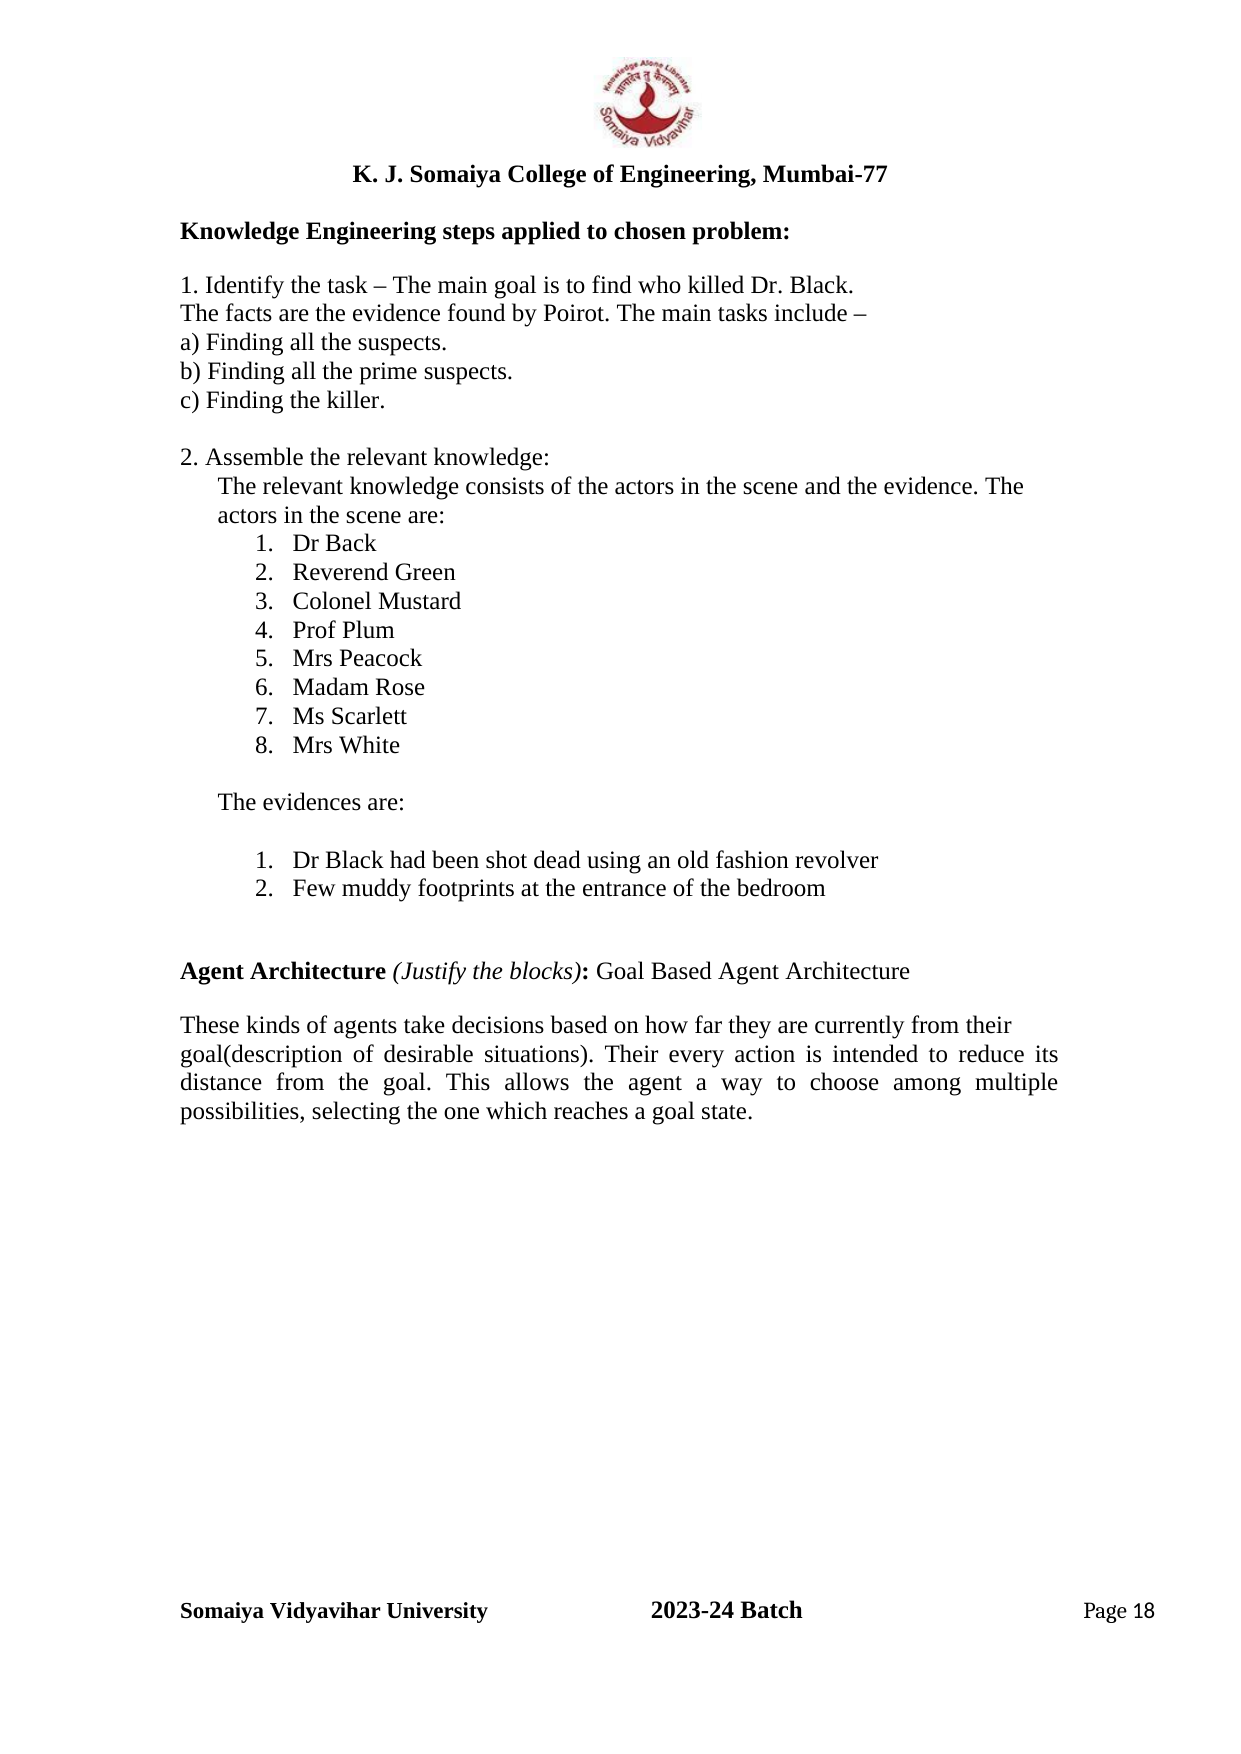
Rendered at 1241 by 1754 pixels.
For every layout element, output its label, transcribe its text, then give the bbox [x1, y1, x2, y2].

text Knowledge Engineering steps applied to chosen problem: [180, 216, 1060, 244]
list Reverend Green [255, 557, 1060, 586]
text goal(description of desirable situations). Their every action is intended to reduce its distance from the goal. This allows the agent a way to choose among multiple possibilities, selecting the one which reaches a goal state. [180, 1039, 1060, 1125]
list Mrs White [255, 730, 1060, 758]
list Prof Plum [255, 615, 1060, 643]
text 2. Assemble the relevant knowledge: [180, 442, 1060, 471]
picture [593, 57, 703, 150]
text c) Finding the killer. [180, 385, 1060, 413]
text Agent Architecture (Justify the blocks): Goal Based Agent Architecture [180, 956, 1060, 985]
text The relevant knowledge consists of the actors in the scene and the evidence. The actors in the scene are: [217, 471, 1060, 528]
list Dr Back [255, 528, 1060, 557]
text b) Finding all the prime suspects. [180, 356, 1060, 385]
list Few muddy footprints at the entrance of the bedroom [255, 873, 1060, 902]
text These kinds of agents take decisions based on how far they are currently from their [180, 1010, 1060, 1039]
list Madam Rose [255, 672, 1060, 701]
text 1. Identify the task – The main goal is to find who killed Dr. Black. [180, 270, 1060, 298]
list Ms Scarlett [255, 701, 1060, 730]
list Mrs Peacock [255, 643, 1060, 672]
list Dr Black had been shot dead using an old fashion revolver [255, 845, 1060, 873]
text a) Finding all the suspects. [180, 327, 1060, 356]
list Colonel Mustard [255, 586, 1060, 615]
text The evidences are: [217, 787, 1060, 816]
text The facts are the evidence found by Poirot. The main tasks include – [180, 298, 1060, 327]
